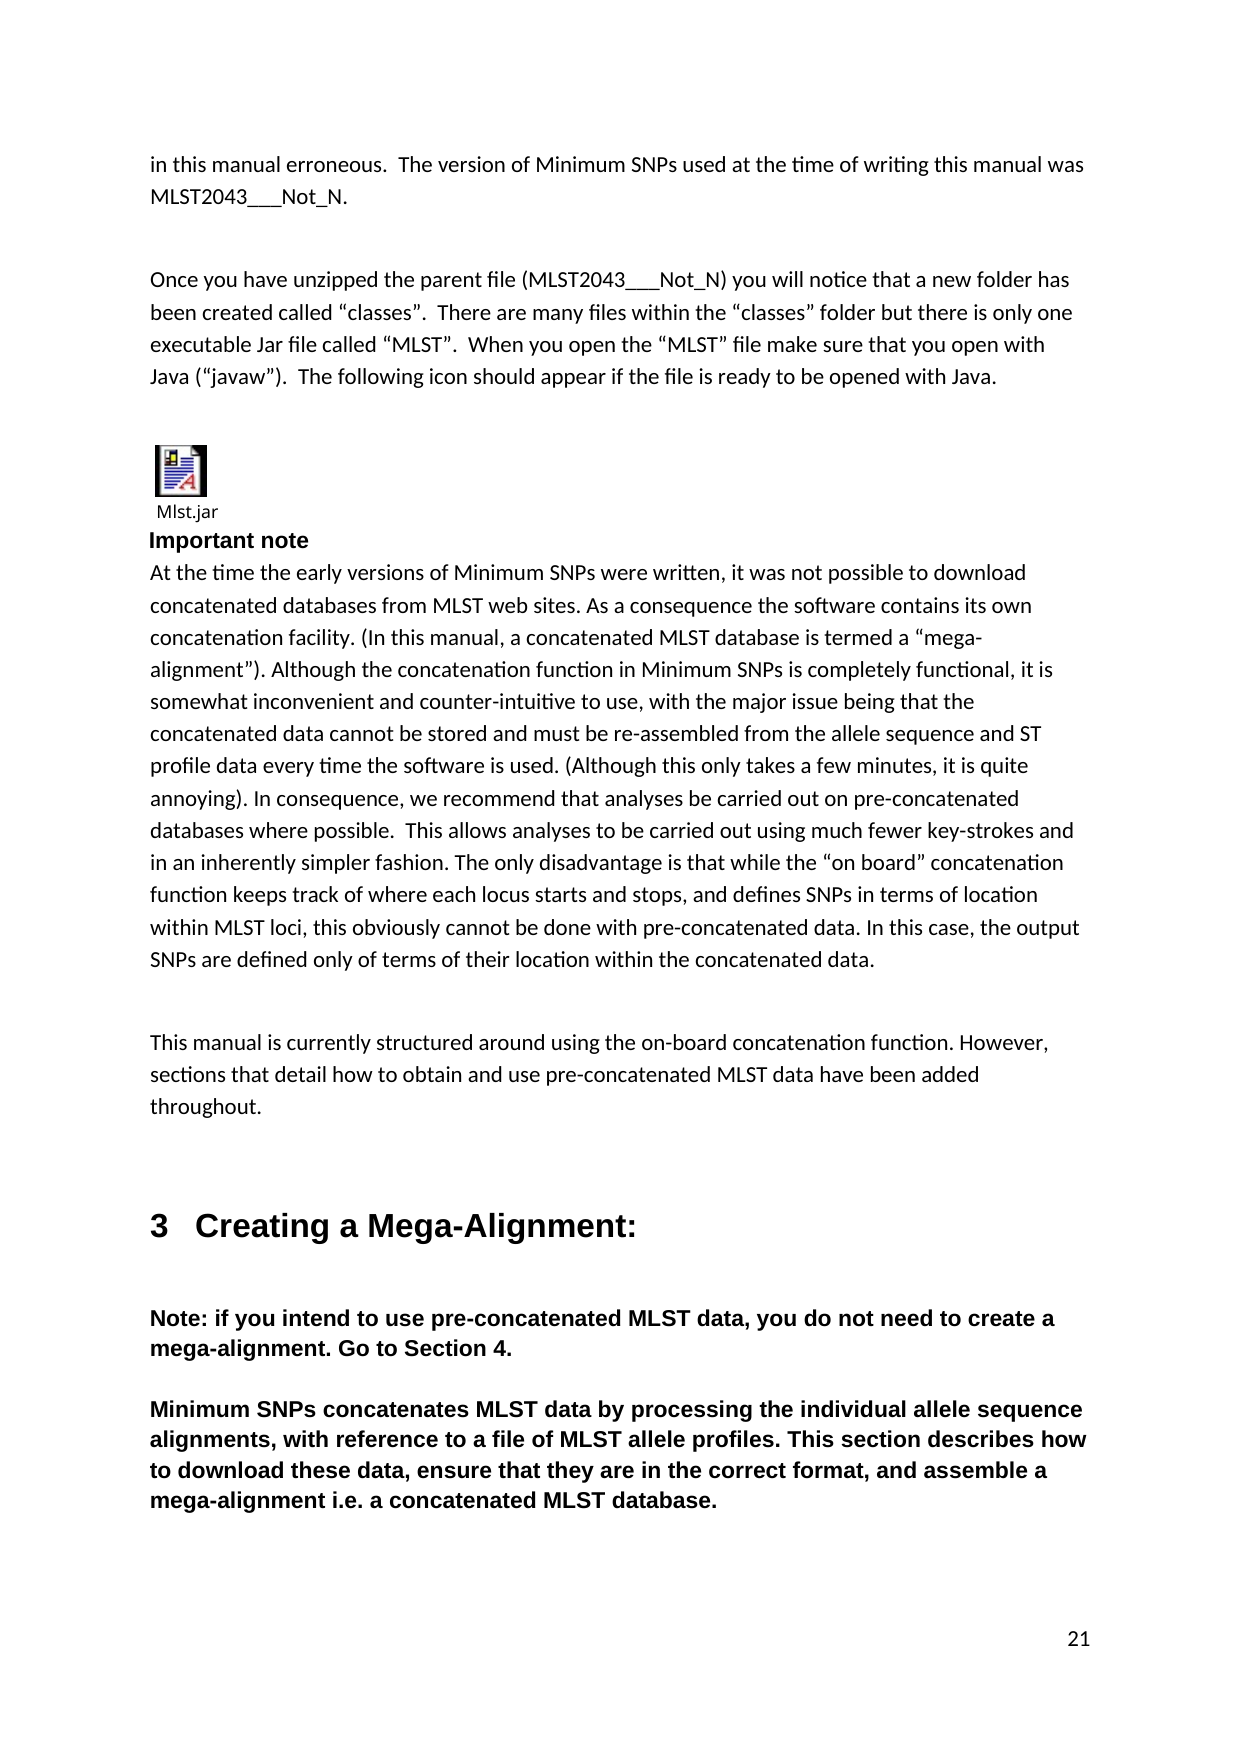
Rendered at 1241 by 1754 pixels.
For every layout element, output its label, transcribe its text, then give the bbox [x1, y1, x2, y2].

text This manual is currently structured around using the on-board concatenation function. However, sections that detail how to obtain and use pre-concatenated MLST data have been added throughout. [150, 1028, 1090, 1120]
text At the time the early versions of Minimum SNPs were written, it was not possible to download concatenated databases from MLST web sites. As a consequence the software contains its own concatenation facility. (In this manual, a concatenated MLST database is termed a “mega-alignment”). Although the concatenation function in Minimum SNPs is completely functional, it is somewhat inconvenient and counter-intuitive to use, with the major issue being that the concatenated data cannot be stored and must be re-assembled from the allele sequence and ST profile data every time the software is used. (Although this only takes a few minutes, it is quite annoying). In consequence, we recommend that analyses be carried out on pre-concatenated databases where possible. This allows analyses to be carried out using much fewer key-strokes and in an inherently simpler fashion. The only disadvantage is that while the “on board” concatenation function keeps track of where each locus starts and stops, and defines SNPs in terms of location within MLST loci, this obviously cannot be done with pre-concatenated data. In this case, the output SNPs are defined only of terms of their location within the concatenated data. [150, 558, 1090, 973]
text Mlst.jar [150, 499, 1090, 524]
text Note: if you intend to use pre-concatenated MLST data, you do not need to create a mega-alignment. Go to Section 4. [149, 1304, 1090, 1361]
picture [155, 445, 207, 497]
list Creating a Mega-Alignment: [150, 1206, 1090, 1245]
text Important note [148, 527, 1090, 554]
text Once you have unzipped the parent file (MLST2043___Not_N) you will notice that a new folder has been created called “classes”. There are many files within the “classes” folder but there is only one executable Jar file called “MLST”. When you open the “MLST” file make sure that you open with Java (“javaw”). The following icon should appear if the file is ready to be opened with Java. [150, 265, 1090, 390]
text Minimum SNPs concatenates MLST data by processing the individual allele sequence alignments, with reference to a file of MLST allele profiles. This section describes how to download these data, ensure that they are in the correct format, and assemble a mega-alignment i.e. a concatenated MLST database. [149, 1396, 1090, 1513]
